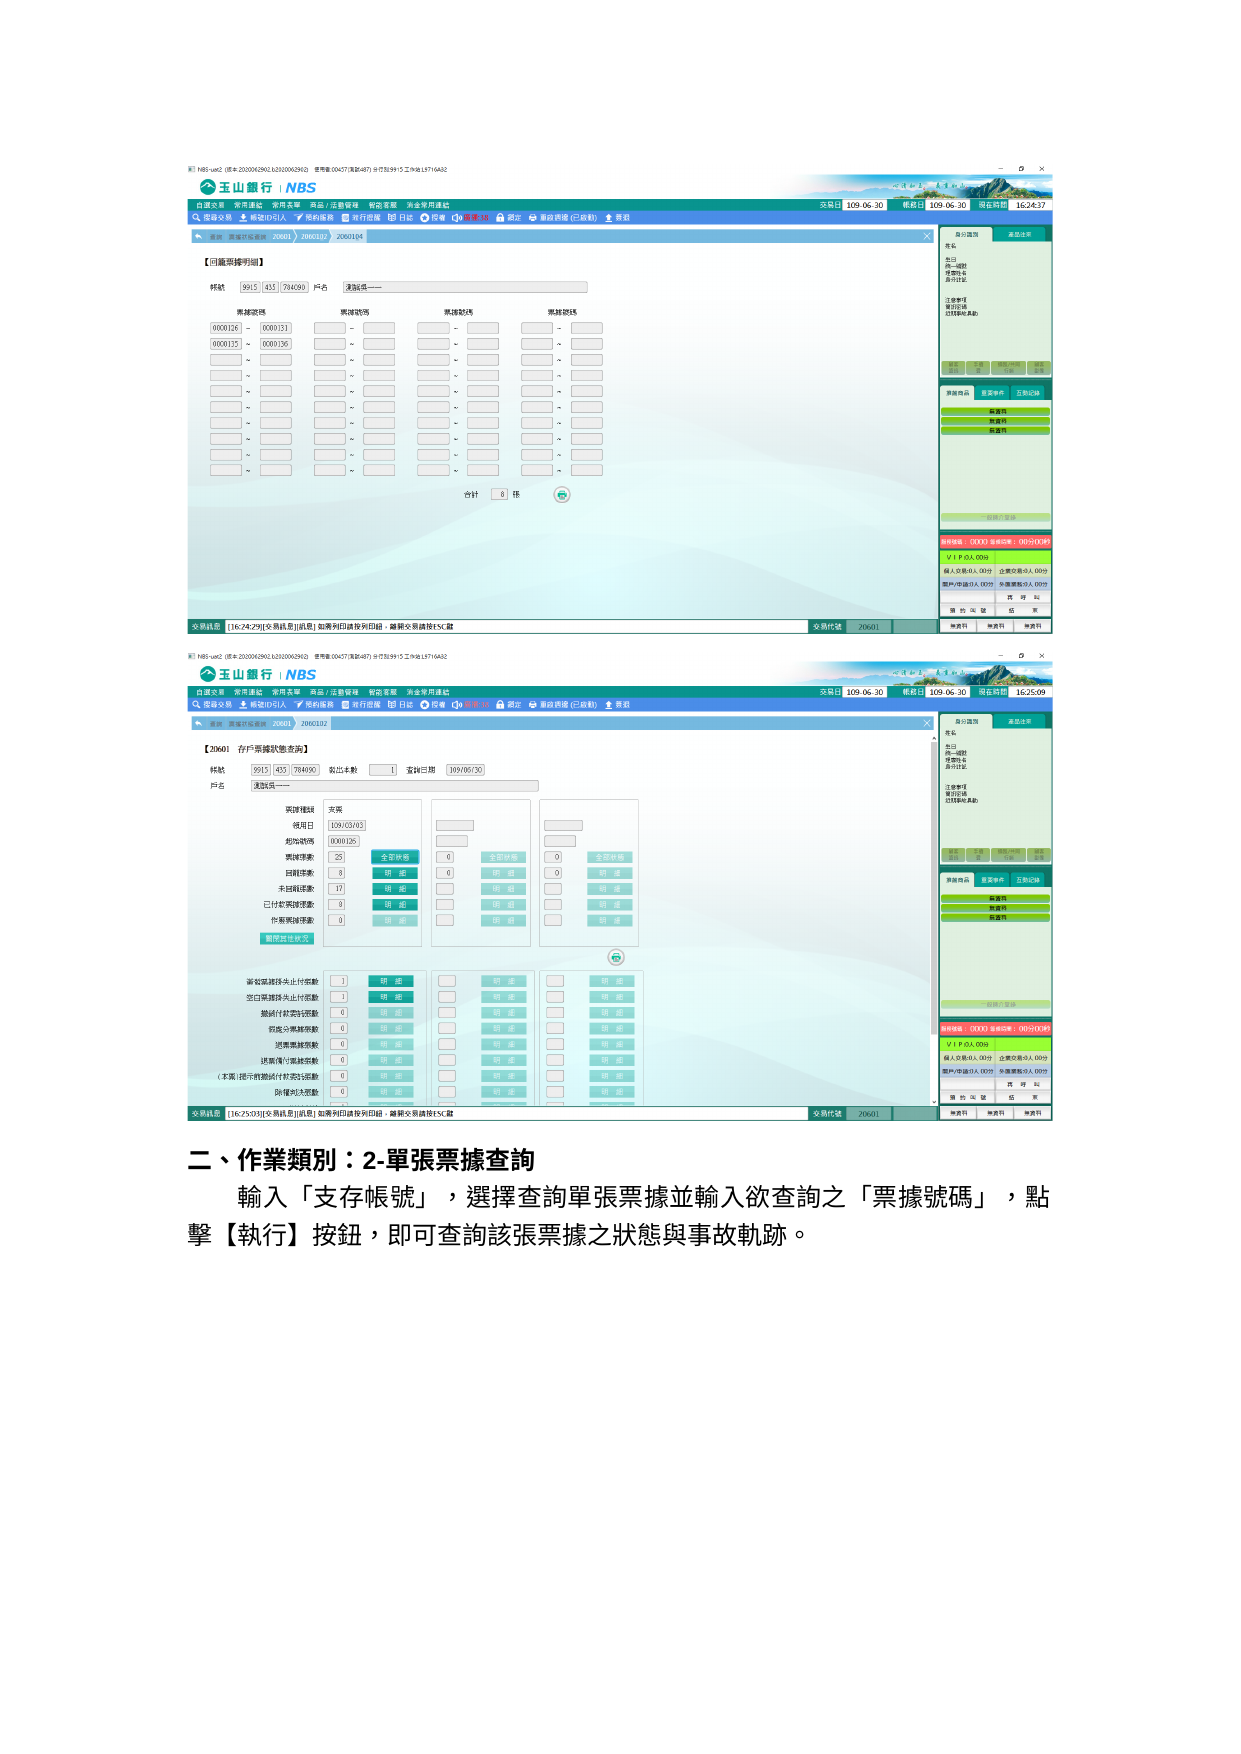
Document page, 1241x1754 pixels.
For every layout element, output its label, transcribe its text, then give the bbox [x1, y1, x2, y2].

text 輸入「支存帳號」，選擇查詢單張票據並輸入欲查詢之「票據號碼」，點擊【執行】按鈕，即可查詢該張票據之狀態與事故軌跡。 [187, 1177, 1053, 1252]
text 二、作業類別：2-單張票據查詢 [187, 1139, 1053, 1177]
picture [187, 164, 1053, 634]
picture [187, 652, 1053, 1121]
